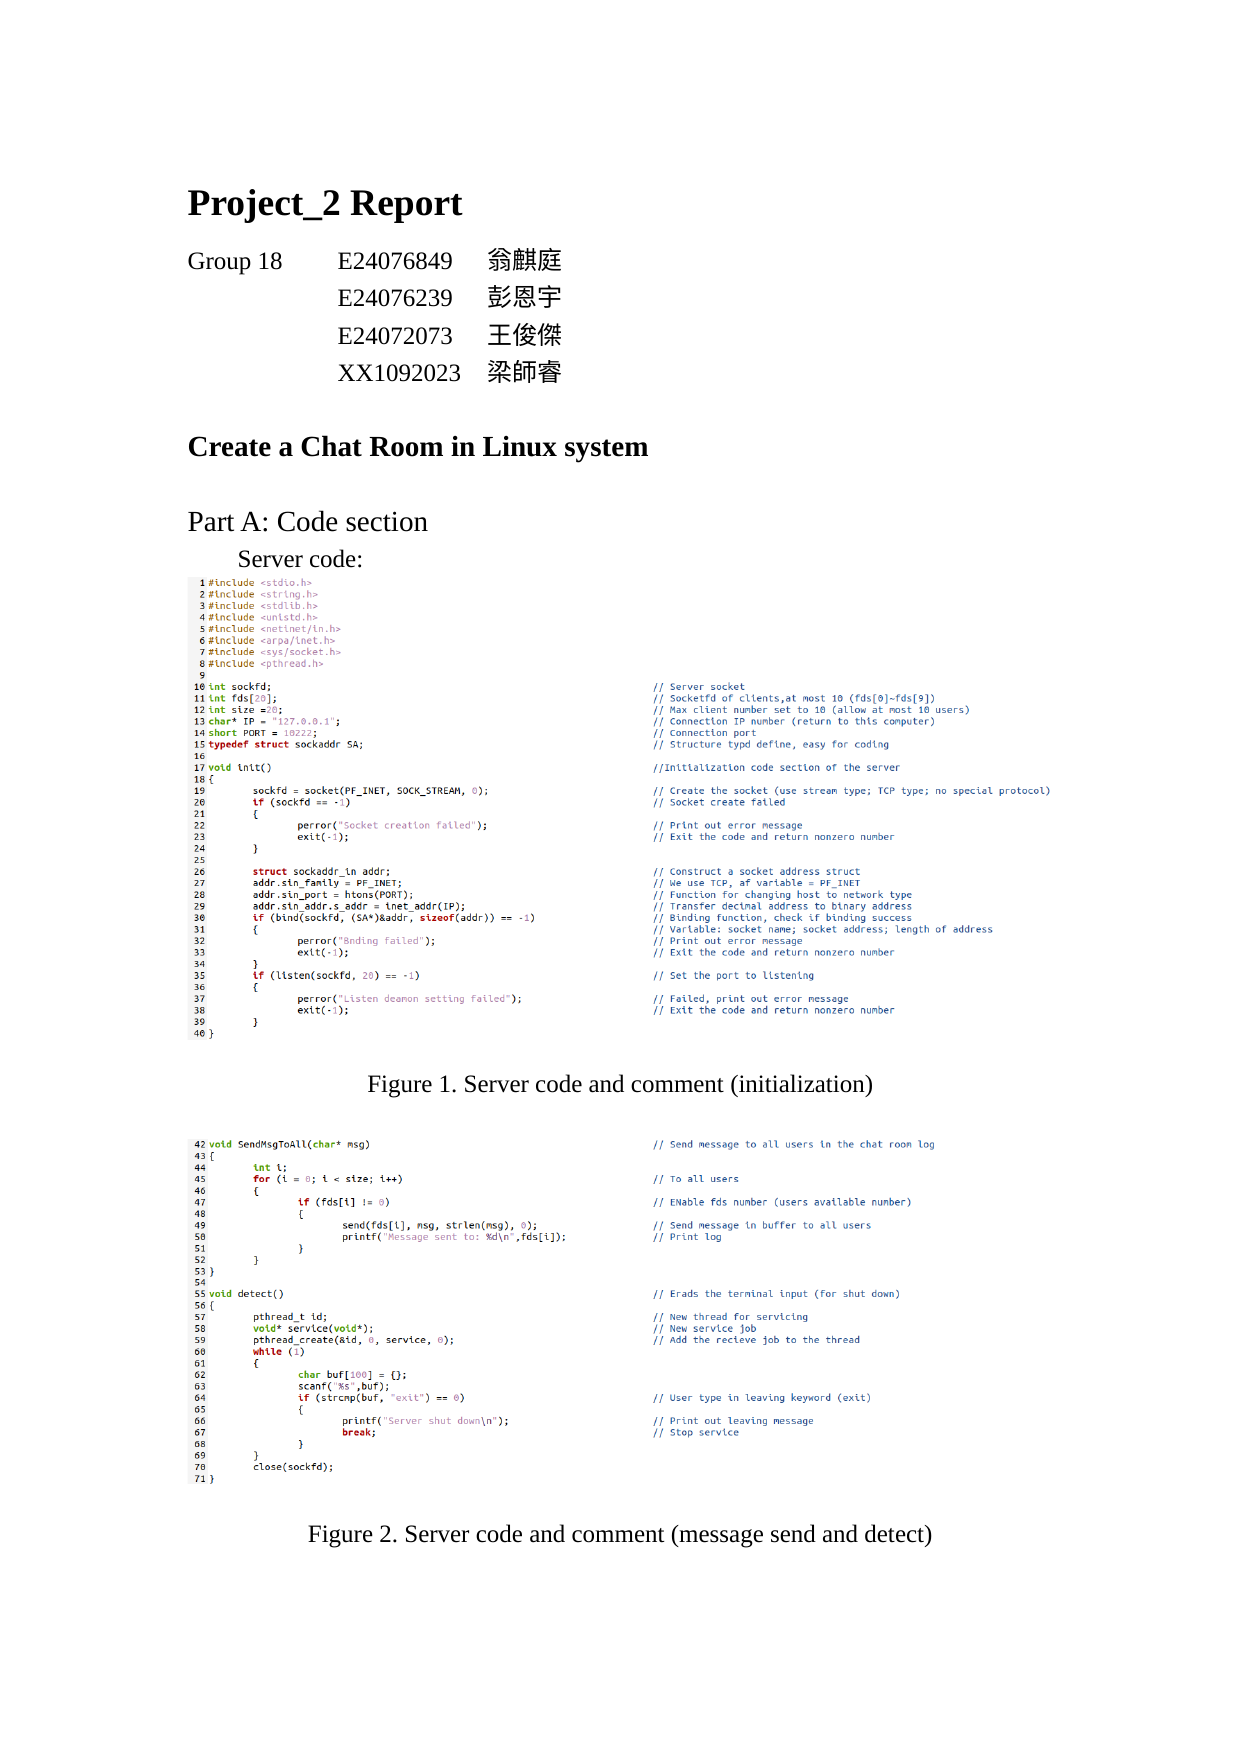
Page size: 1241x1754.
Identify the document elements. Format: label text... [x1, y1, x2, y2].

text Figure 2. Server code and comment (message send and detect) [187, 1514, 1053, 1552]
text Part A: Code section [187, 502, 1053, 539]
text E24076239 彭恩宇 [287, 277, 1053, 314]
text Figure 1. Server code and comment (initialization) [187, 1064, 1053, 1102]
text XX1092023 梁師睿 [187, 352, 1053, 389]
text Create a Chat Room in Linux system [187, 427, 1053, 464]
picture [187, 1139, 1053, 1484]
text Server code: [187, 539, 1053, 577]
text E24072073 王俊傑 [187, 314, 1053, 352]
text Project_2 Report [187, 164, 1053, 239]
text Group 18 E24076849 翁麒庭 [187, 239, 1053, 277]
picture [187, 577, 1053, 1040]
